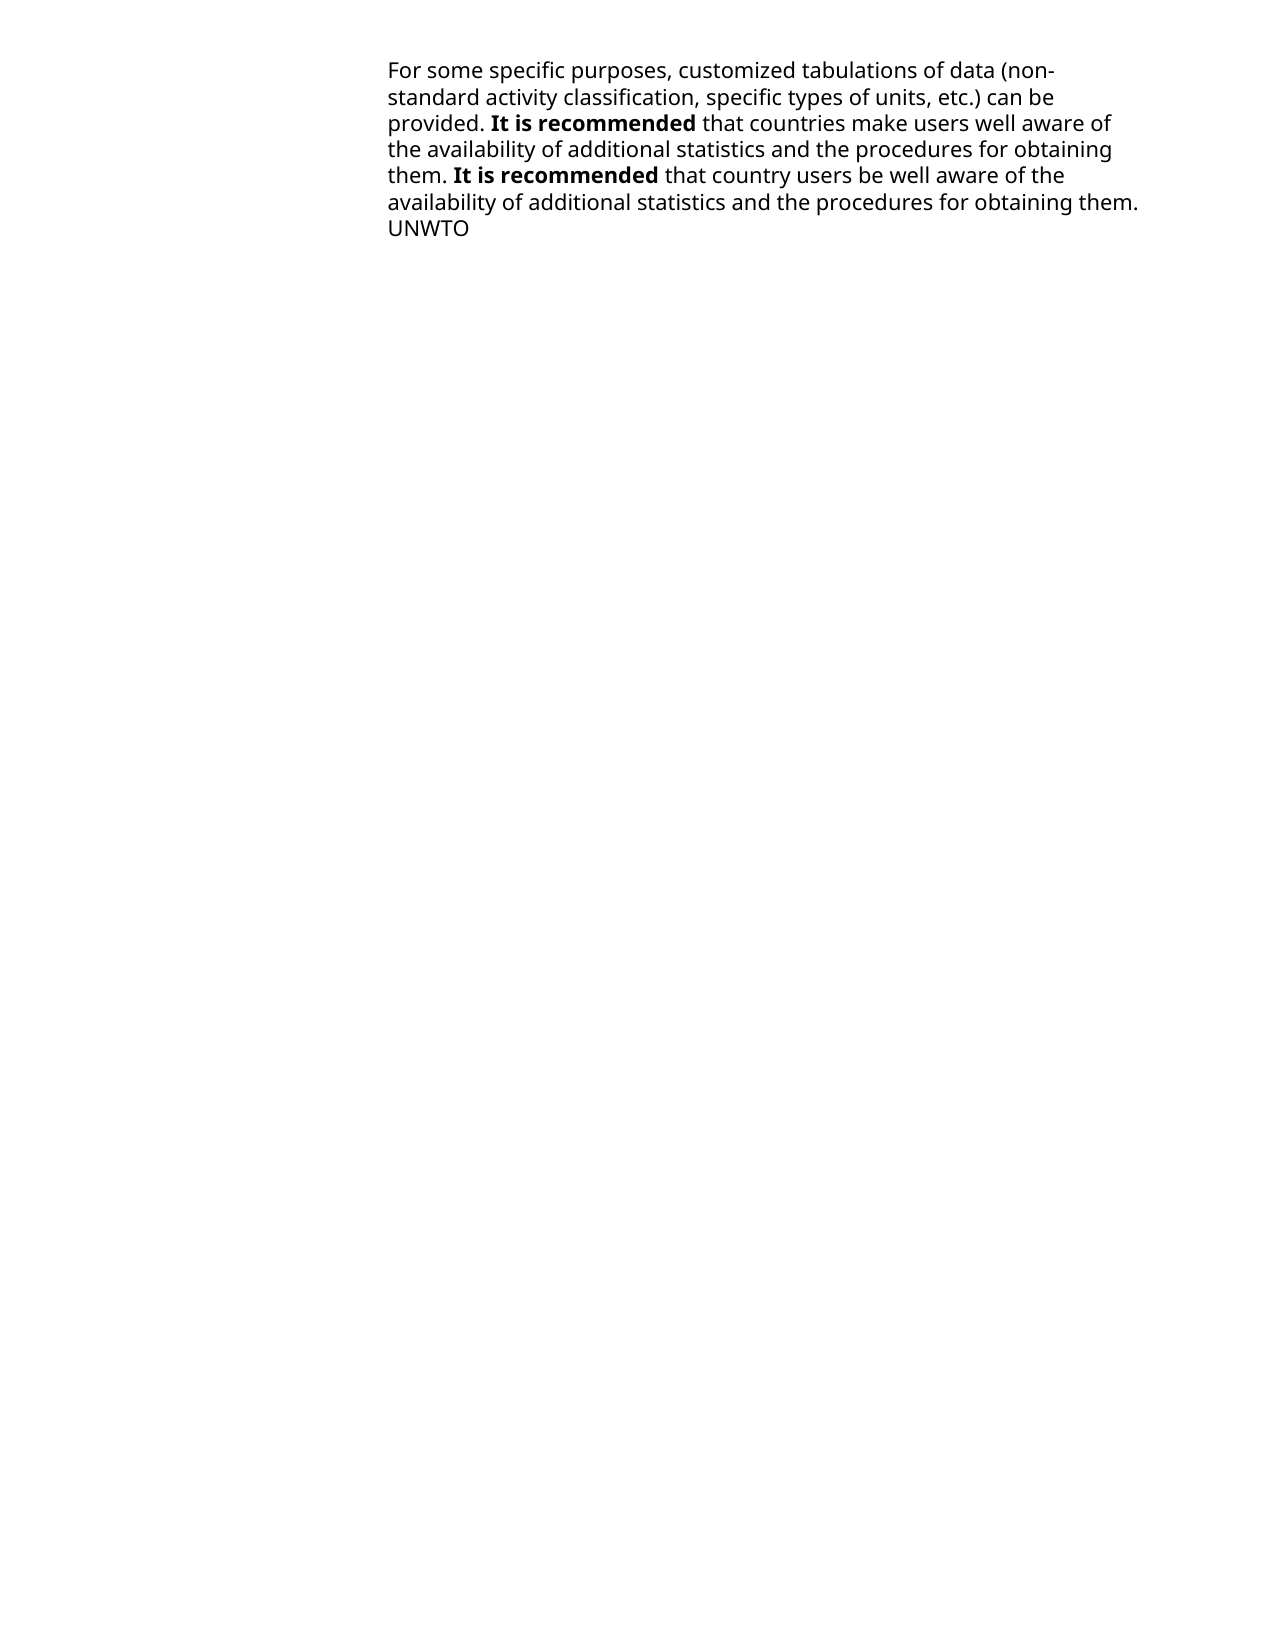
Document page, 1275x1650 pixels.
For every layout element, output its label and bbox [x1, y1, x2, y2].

text [387, 58, 1145, 241]
